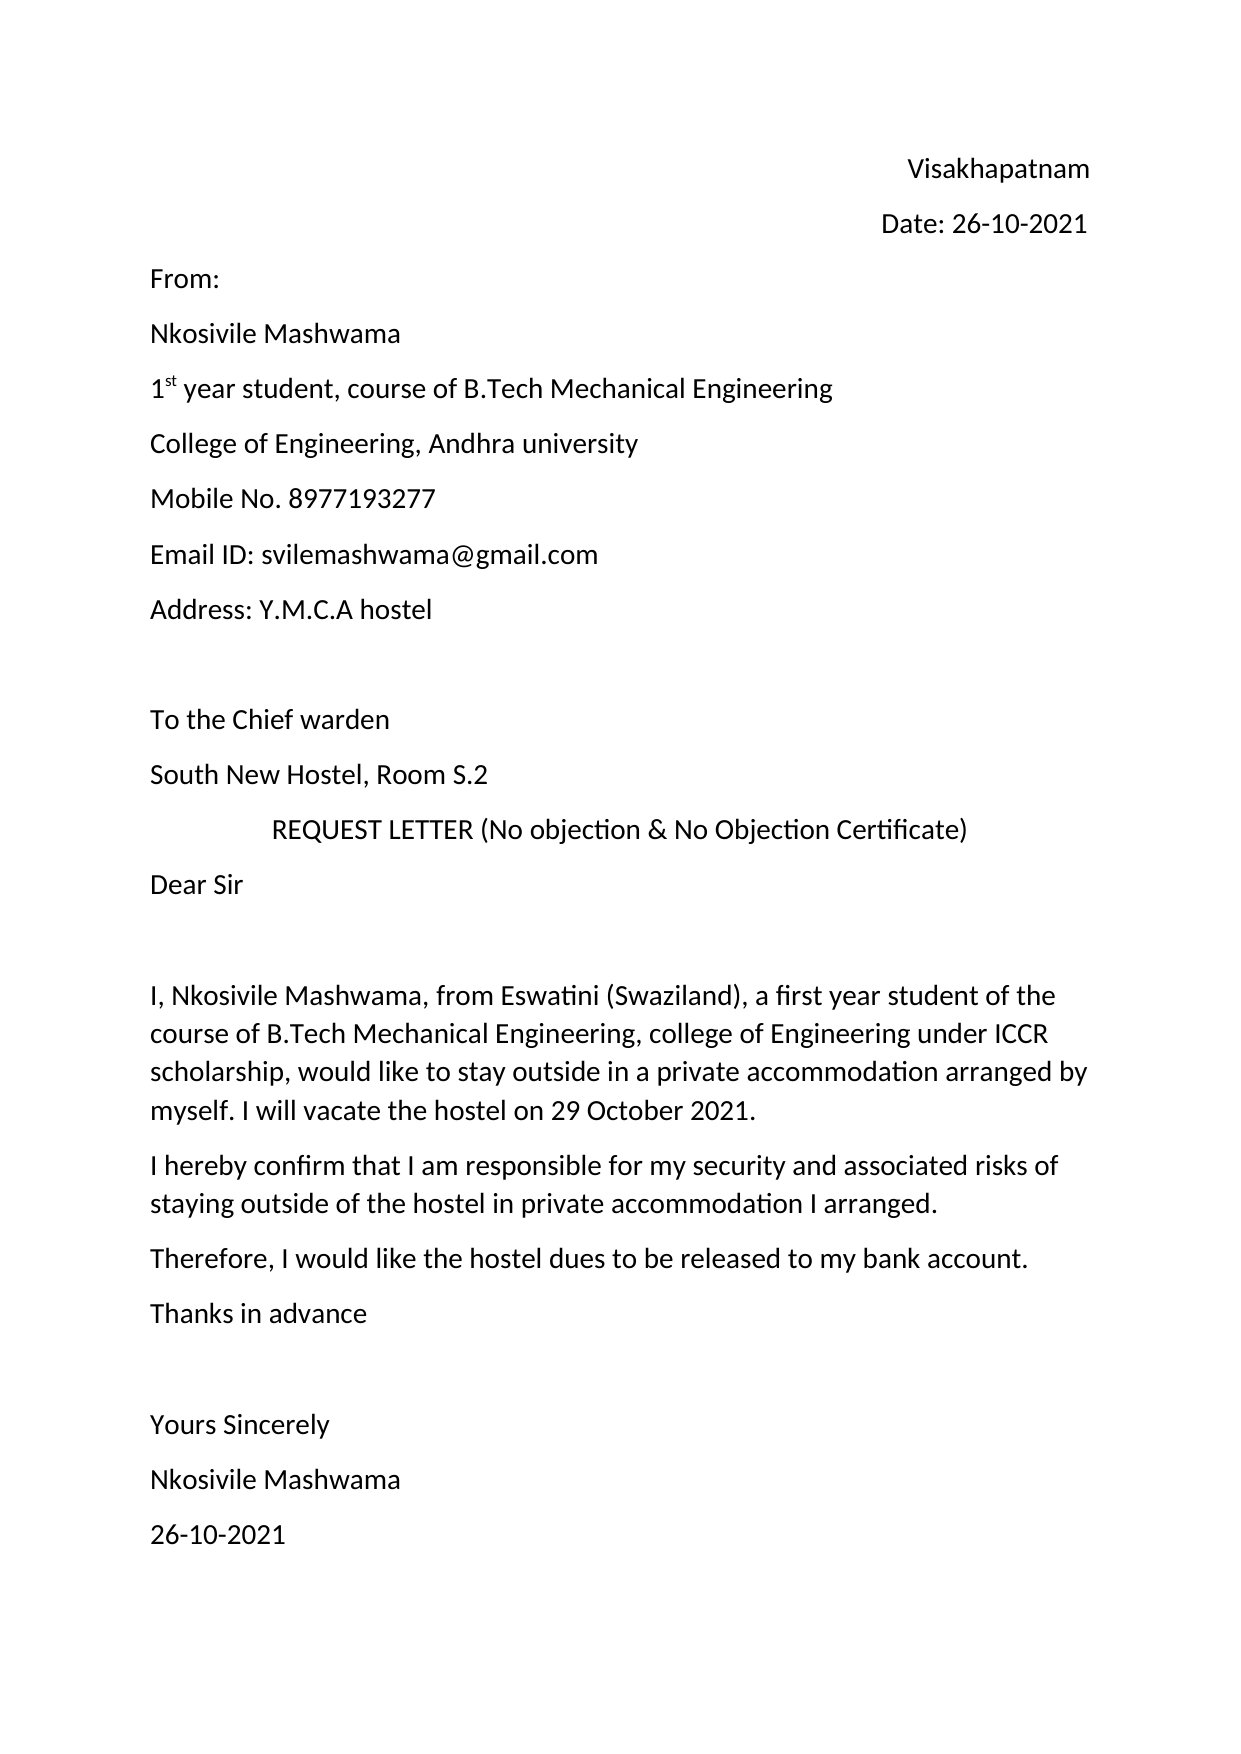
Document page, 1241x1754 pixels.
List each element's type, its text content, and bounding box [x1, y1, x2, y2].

text From: [150, 260, 1090, 296]
text Address: Y.M.C.A hostel [150, 591, 1090, 626]
text Date: 26-10-2021 [150, 205, 1090, 241]
text Yours Sincerely [150, 1406, 1090, 1441]
text I hereby confirm that I am responsible for my security and associated risks of staying outside of the hostel in private accommodation I arranged. [150, 1147, 1090, 1221]
text Visakhapatnam [150, 150, 1090, 186]
text Dear Sir [150, 866, 1090, 902]
text Email ID: svilemashwama@gmail.com [150, 536, 1090, 571]
text REQUEST LETTER (No objection & No Objection Certificate) [150, 811, 1090, 847]
text 26-10-2021 [150, 1516, 1090, 1552]
text Nkosivile Mashwama [150, 1461, 1090, 1497]
text South New Hostel, Room S.2 [150, 756, 1090, 792]
text Therefore, I would like the hostel dues to be released to my bank account. [150, 1241, 1090, 1276]
text To the Chief warden [150, 701, 1090, 737]
text College of Engineering, Andhra university [150, 426, 1090, 461]
text 1st year student, course of B.Tech Mechanical Engineering [150, 370, 1090, 406]
text I, Nkosivile Mashwama, from Eswatini (Swaziland), a first year student of the course of B.Tech Mechanical Engineering, college of Engineering under ICCR scholarship, would like to stay outside in a private accommodation arranged by myself. I will vacate the hostel on 29 October 2021. [150, 977, 1090, 1127]
text Mobile No. 8977193277 [150, 481, 1090, 516]
text Nkosivile Mashwama [150, 315, 1090, 351]
text Thanks in advance [150, 1296, 1090, 1331]
